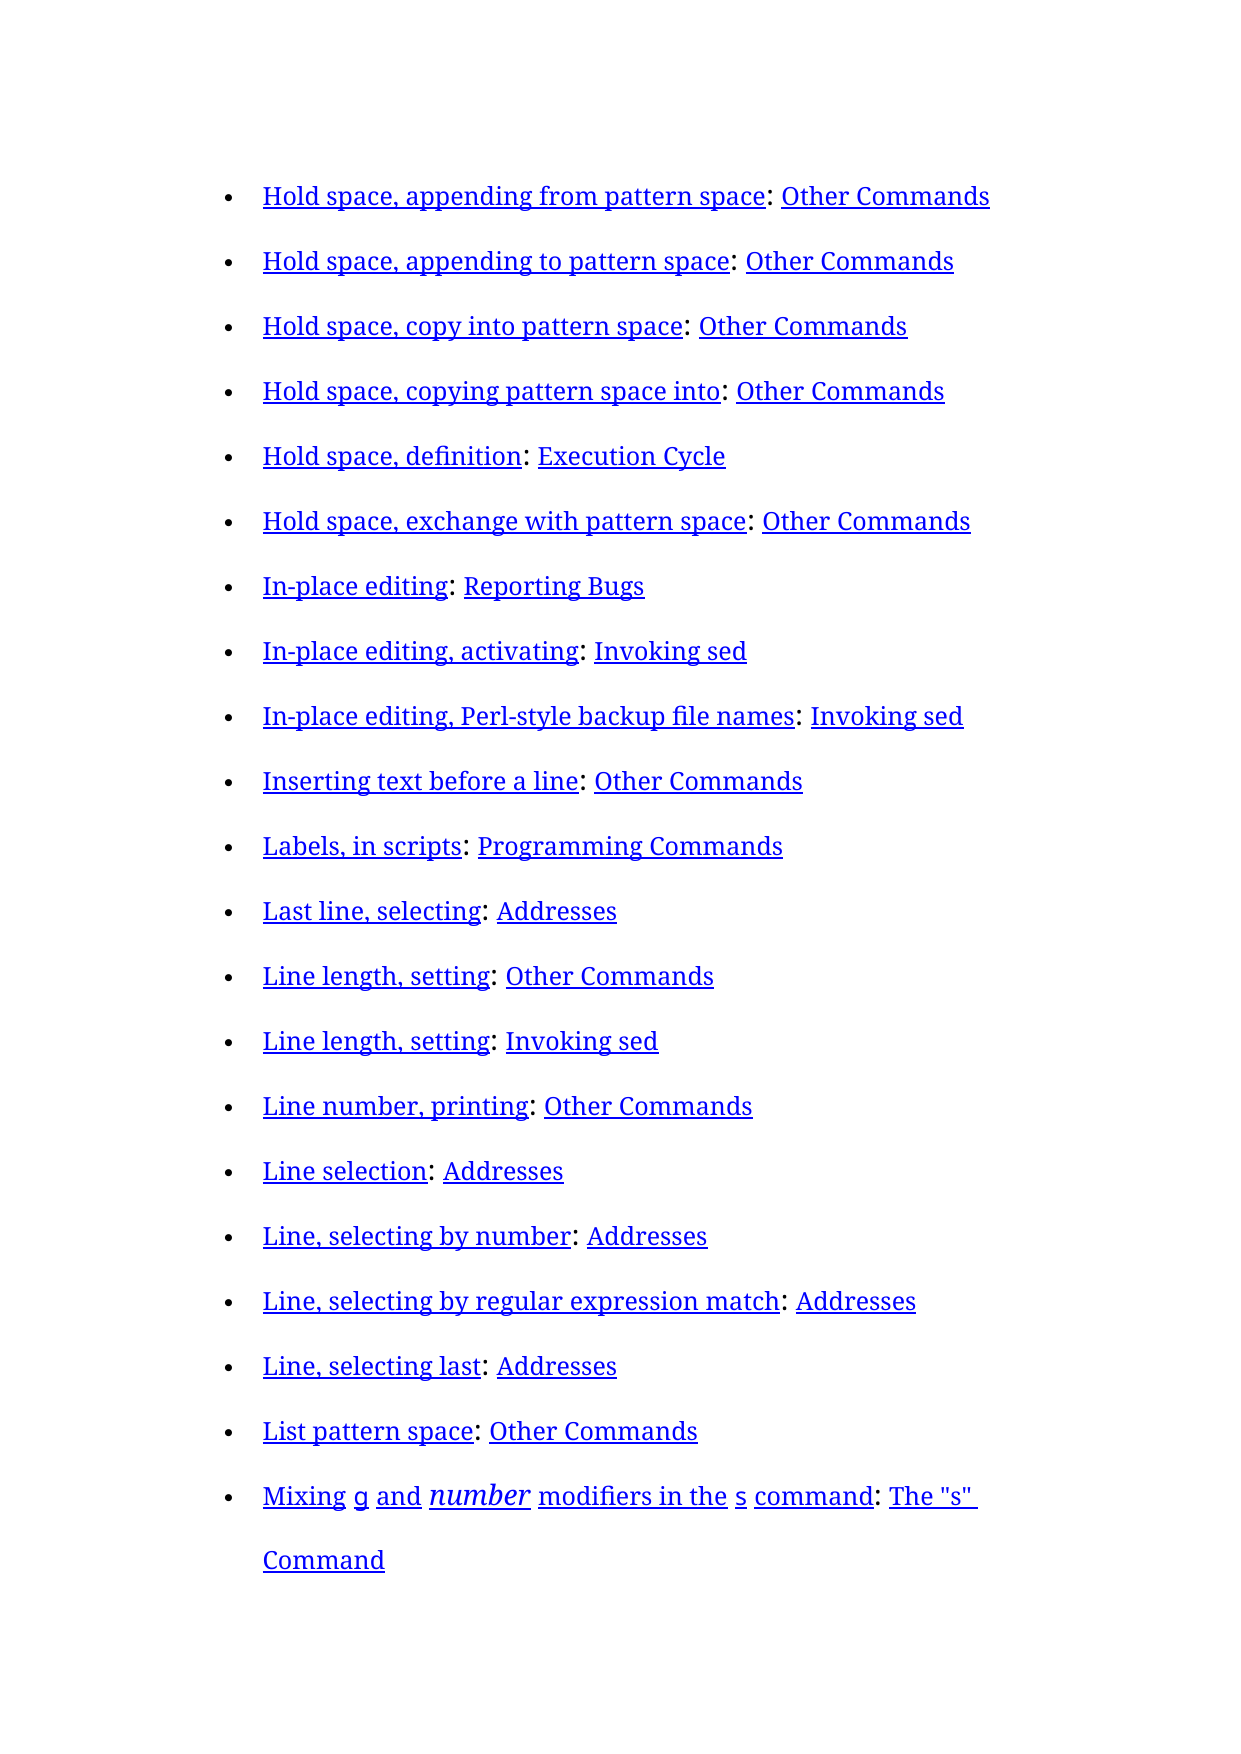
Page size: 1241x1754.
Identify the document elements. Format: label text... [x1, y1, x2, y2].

list Mixing g and number modifiers in the s command: The "s" Command [225, 1462, 1053, 1592]
list Last line, selecting: Addresses [225, 877, 1053, 942]
list Line, selecting by number: Addresses [225, 1202, 1053, 1267]
list Line selection: Addresses [225, 1137, 1053, 1202]
list Hold space, appending from pattern space: Other Commands [225, 162, 1053, 227]
list Line length, setting: Invoking sed [225, 1007, 1053, 1072]
list In-place editing, activating: Invoking sed [225, 617, 1053, 682]
list Line, selecting last: Addresses [225, 1332, 1053, 1397]
list Line number, printing: Other Commands [225, 1072, 1053, 1137]
list In-place editing, Perl-style backup file names: Invoking sed [225, 682, 1053, 747]
list Hold space, exchange with pattern space: Other Commands [225, 487, 1053, 552]
list Hold space, copying pattern space into: Other Commands [225, 357, 1053, 422]
list List pattern space: Other Commands [225, 1397, 1053, 1462]
list In-place editing: Reporting Bugs [225, 552, 1053, 617]
list Hold space, appending to pattern space: Other Commands [225, 227, 1053, 292]
list Inserting text before a line: Other Commands [225, 747, 1053, 812]
list Hold space, definition: Execution Cycle [225, 422, 1053, 487]
list Line, selecting by regular expression match: Addresses [225, 1267, 1053, 1332]
list Line length, setting: Other Commands [225, 942, 1053, 1007]
list Labels, in scripts: Programming Commands [225, 812, 1053, 877]
list Hold space, copy into pattern space: Other Commands [225, 292, 1053, 357]
